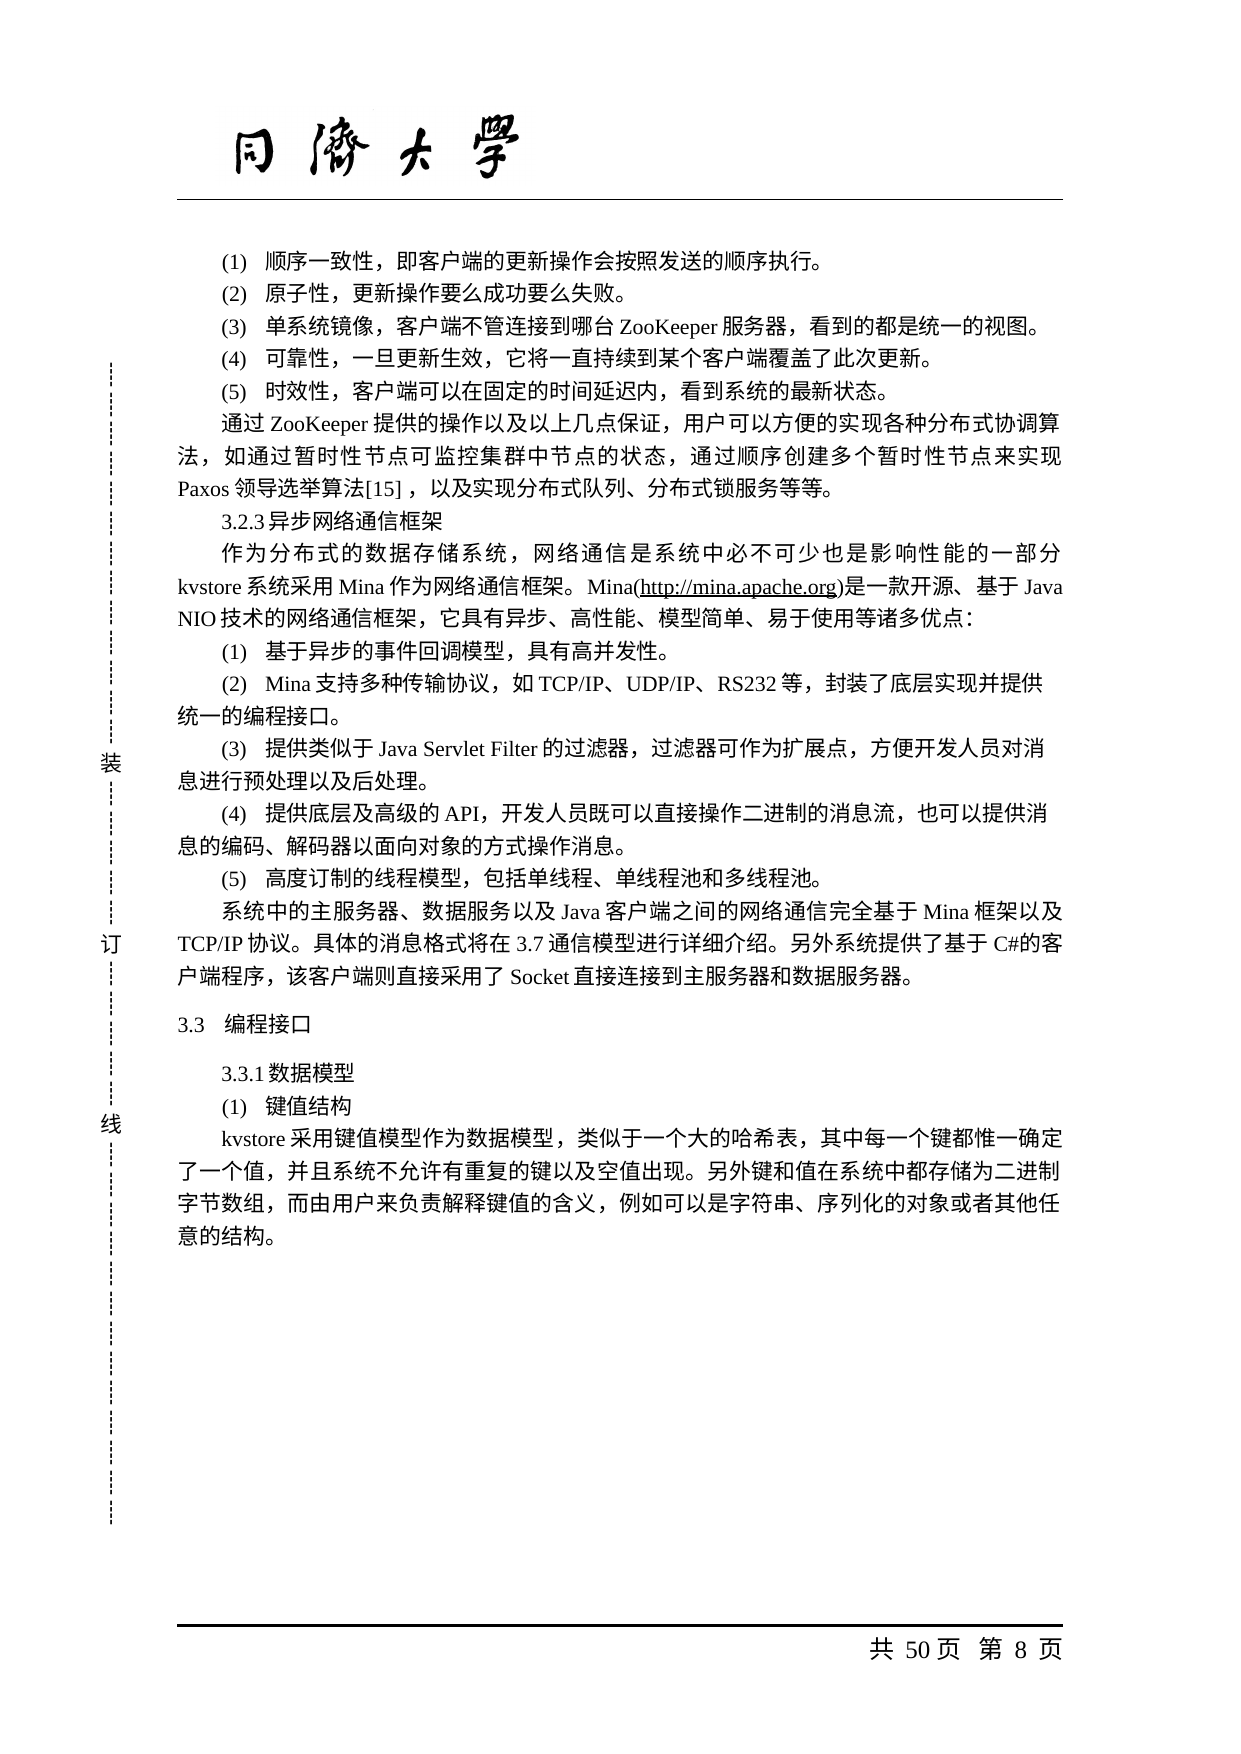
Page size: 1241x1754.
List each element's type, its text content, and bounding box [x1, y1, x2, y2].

subtitle 顺序一致性，即客户端的更新操作会按照发送的顺序执行。 [177, 243, 1063, 276]
subtitle 异步网络通信框架 [221, 503, 1063, 536]
subtitle 数据模型 [221, 1056, 1063, 1088]
text kvstore采用键值模型作为数据模型，类似于一个大的哈希表，其中每一个键都惟一确定了一个值，并且系统不允许有重复的键以及空值出现。另外键和值在系统中都存储为二进制字节数组，而由用户来负责解释键值的含义，例如可以是字符串、序列化的对象或者其他任意的结构。 [177, 1121, 1063, 1251]
subtitle 高度订制的线程模型，包括单线程、单线程池和多线程池。 [177, 861, 1063, 893]
text 通过ZooKeeper提供的操作以及以上几点保证，用户可以方便的实现各种分布式协调算法，如通过暂时性节点可监控集群中节点的状态，通过顺序创建多个暂时性节点来实现Paxos领导选举算法[15] ，以及实现分布式队列、分布式锁服务等等。 [177, 406, 1063, 503]
subtitle 时效性，客户端可以在固定的时间延迟内，看到系统的最新状态。 [177, 373, 1063, 406]
subtitle 编程接口 [177, 1007, 1063, 1039]
text 系统中的主服务器、数据服务以及Java客户端之间的网络通信完全基于Mina框架以及TCP/IP协议。具体的消息格式将在3.7通信模型进行详细介绍。另外系统提供了基于C#的客户端程序，该客户端则直接采用了Socket直接连接到主服务器和数据服务器。 [177, 893, 1063, 991]
subtitle 键值结构 [177, 1088, 1063, 1121]
subtitle 基于异步的事件回调模型，具有高并发性。 [177, 633, 1063, 666]
text 作为分布式的数据存储系统，网络通信是系统中必不可少也是影响性能的一部分。kvstore系统采用Mina作为网络通信框架。Mina(http://mina.apache.org)是一款开源、基于Java NIO技术的网络通信框架，它具有异步、高性能、模型简单、易于使用等诸多优点： [177, 536, 1063, 633]
subtitle Mina支持多种传输协议，如TCP/IP、UDP/IP、RS232等，封装了底层实现并提供统一的编程接口。 [177, 666, 1063, 731]
subtitle 提供底层及高级的API，开发人员既可以直接操作二进制的消息流，也可以提供消息的编码、解码器以面向对象的方式操作消息。 [177, 796, 1063, 861]
picture [214, 106, 537, 186]
subtitle 提供类似于Java Servlet Filter的过滤器，过滤器可作为扩展点，方便开发人员对消息进行预处理以及后处理。 [177, 731, 1063, 796]
subtitle 可靠性，一旦更新生效，它将一直持续到某个客户端覆盖了此次更新。 [177, 341, 1063, 373]
subtitle 单系统镜像，客户端不管连接到哪台ZooKeeper服务器，看到的都是统一的视图。 [177, 308, 1063, 341]
subtitle 原子性，更新操作要么成功要么失败。 [177, 276, 1063, 308]
